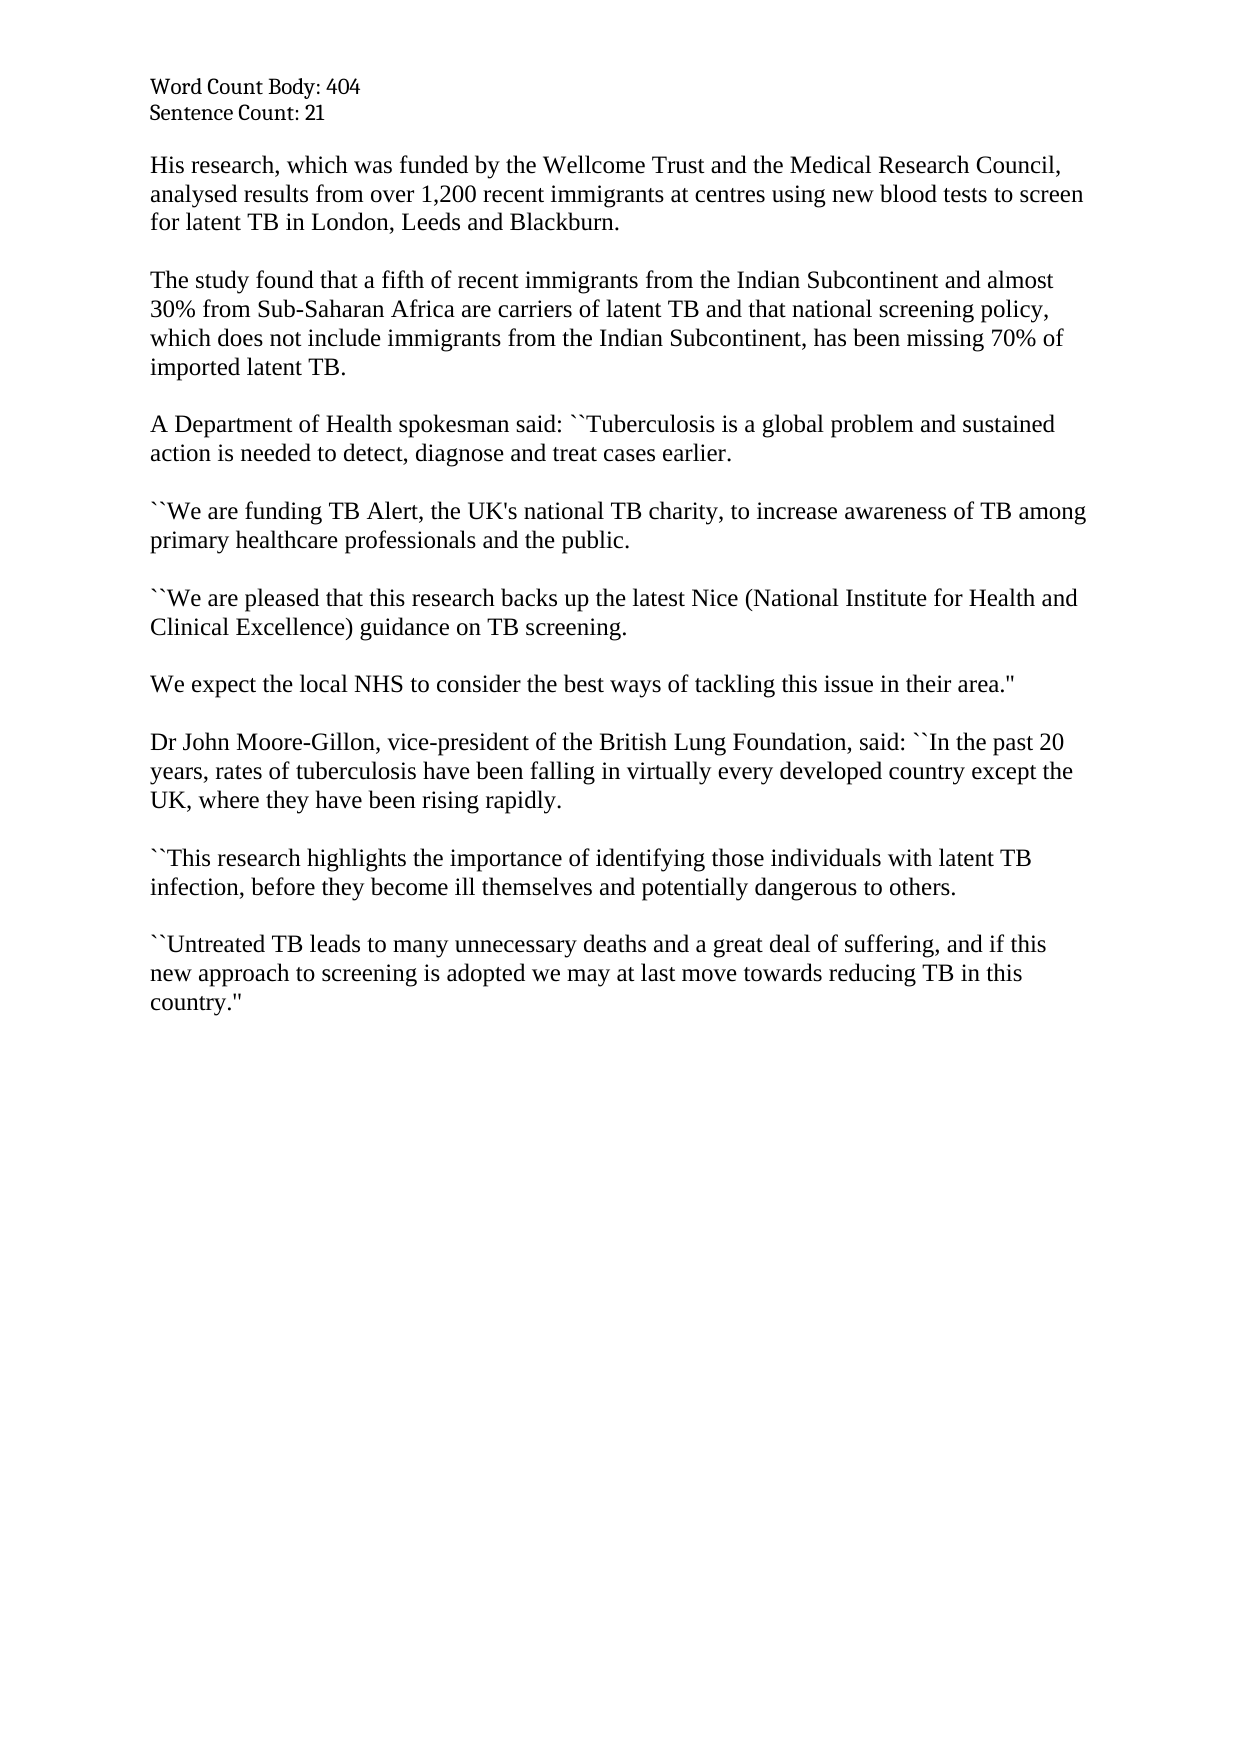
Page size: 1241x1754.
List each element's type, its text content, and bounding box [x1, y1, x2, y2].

text The study found that a fifth of recent immigrants from the Indian Subcontinent and almost 30% from Sub-Saharan Africa are carriers of latent TB and that national screening policy, which does not include immigrants from the Indian Subcontinent, has been missing 70% of imported latent TB. [150, 265, 1090, 380]
text ``We are funding TB Alert, the UK's national TB charity, to increase awareness of TB among primary healthcare professionals and the public. [150, 496, 1090, 554]
text His research, which was funded by the Wellcome Trust and the Medical Research Council, analysed results from over 1,200 recent immigrants at centres using new blood tests to screen for latent TB in London, Leeds and Blackburn. [150, 150, 1090, 236]
text ``This research highlights the importance of identifying those individuals with latent TB infection, before they become ill themselves and potentially dangerous to others. [150, 843, 1090, 900]
text Dr John Moore-Gillon, vice-president of the British Lung Foundation, said: ``In the past 20 years, rates of tuberculosis have been falling in virtually every developed country except the UK, where they have been rising rapidly. [150, 727, 1090, 814]
text We expect the local NHS to consider the best ways of tackling this issue in their area.'' [150, 669, 1090, 698]
text A Department of Health spokesman said: ``Tuberculosis is a global problem and sustained action is needed to detect, diagnose and treat cases earlier. [150, 409, 1090, 467]
text ``Untreated TB leads to many unnecessary deaths and a great deal of suffering, and if this new approach to screening is adopted we may at last move towards reducing TB in this country.'' [150, 929, 1090, 1016]
text ``We are pleased that this research backs up the latest Nice (National Institute for Health and Clinical Excellence) guidance on TB screening. [150, 583, 1090, 640]
